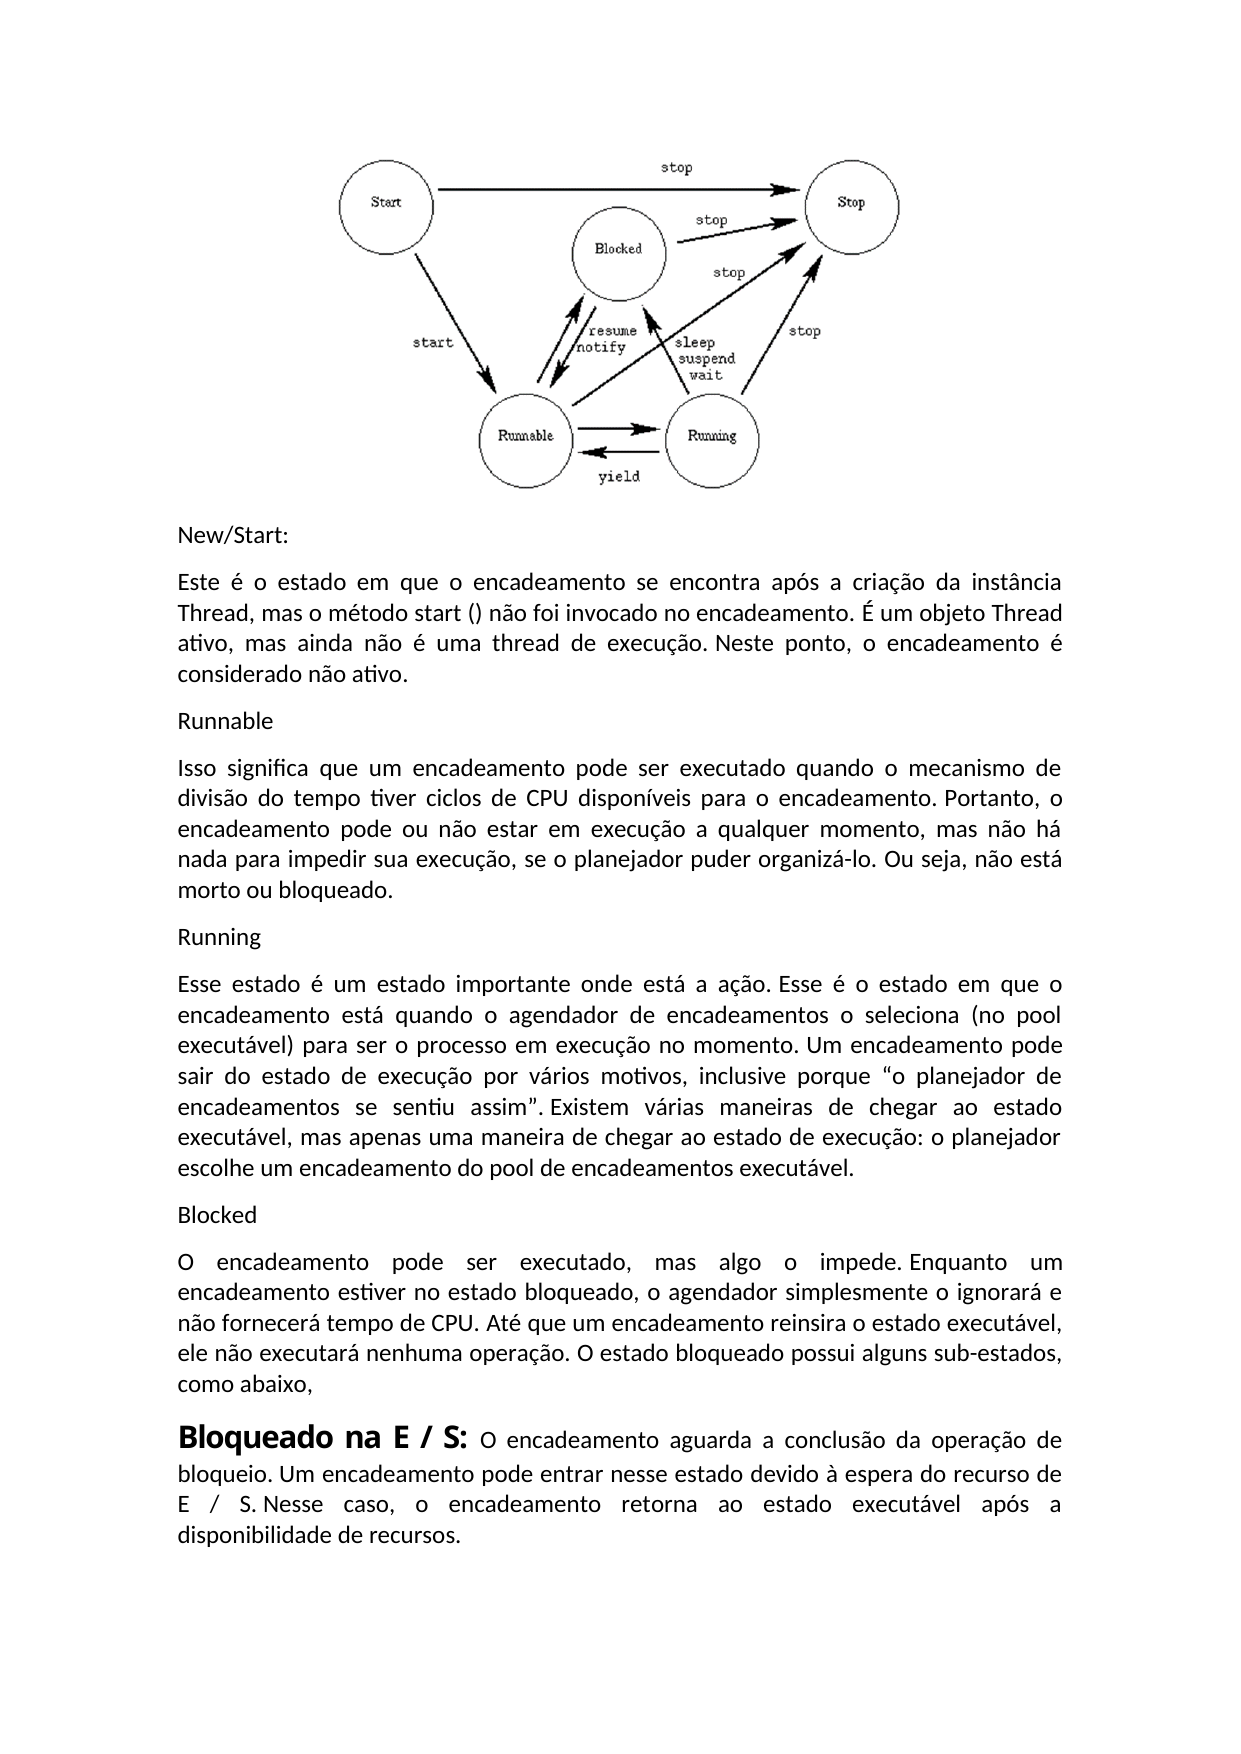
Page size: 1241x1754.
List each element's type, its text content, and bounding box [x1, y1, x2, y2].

text Running [177, 921, 1063, 952]
text Blocked [177, 1199, 1063, 1229]
text New/Start: [177, 519, 1063, 549]
text Isso significa que um encadeamento pode ser executado quando o mecanismo de divisão do tempo tiver ciclos de CPU disponíveis para o encadeamento. Portanto, o encadeamento pode ou não estar em execução a qualquer momento, mas não há nada para impedir sua execução, se o planejador puder organizá-lo. Ou seja, não está morto ou bloqueado. [177, 752, 1063, 905]
text Esse estado é um estado importante onde está a ação. Esse é o estado em que o encadeamento está quando o agendador de encadeamentos o seleciona (no pool executável) para ser o processo em execução no momento. Um encadeamento pode sair do estado de execução por vários motivos, inclusive porque “o planejador de encadeamentos se sentiu assim”. Existem várias maneiras de chegar ao estado executável, mas apenas uma maneira de chegar ao estado de execução: o planejador escolhe um encadeamento do pool de encadeamentos executável. [177, 968, 1063, 1182]
text O encadeamento pode ser executado, mas algo o impede. Enquanto um encadeamento estiver no estado bloqueado, o agendador simplesmente o ignorará e não fornecerá tempo de CPU. Até que um encadeamento reinsira o estado executável, ele não executará nenhuma operação. O estado bloqueado possui alguns sub-estados, como abaixo, [177, 1246, 1063, 1399]
text Este é o estado em que o encadeamento se encontra após a criação da instância Thread, mas o método start () não foi invocado no encadeamento. É um objeto Thread ativo, mas ainda não é uma thread de execução. Neste ponto, o encadeamento é considerado não ativo. [177, 566, 1063, 688]
text Runnable [177, 705, 1063, 735]
text Bloqueado na E / S: O encadeamento aguarda a conclusão da operação de bloqueio. Um encadeamento pode entrar nesse estado devido à espera do recurso de E / S. Nesse caso, o encadeamento retorna ao estado executável após a disponibilidade de recursos. [177, 1415, 1063, 1549]
picture [326, 147, 914, 503]
